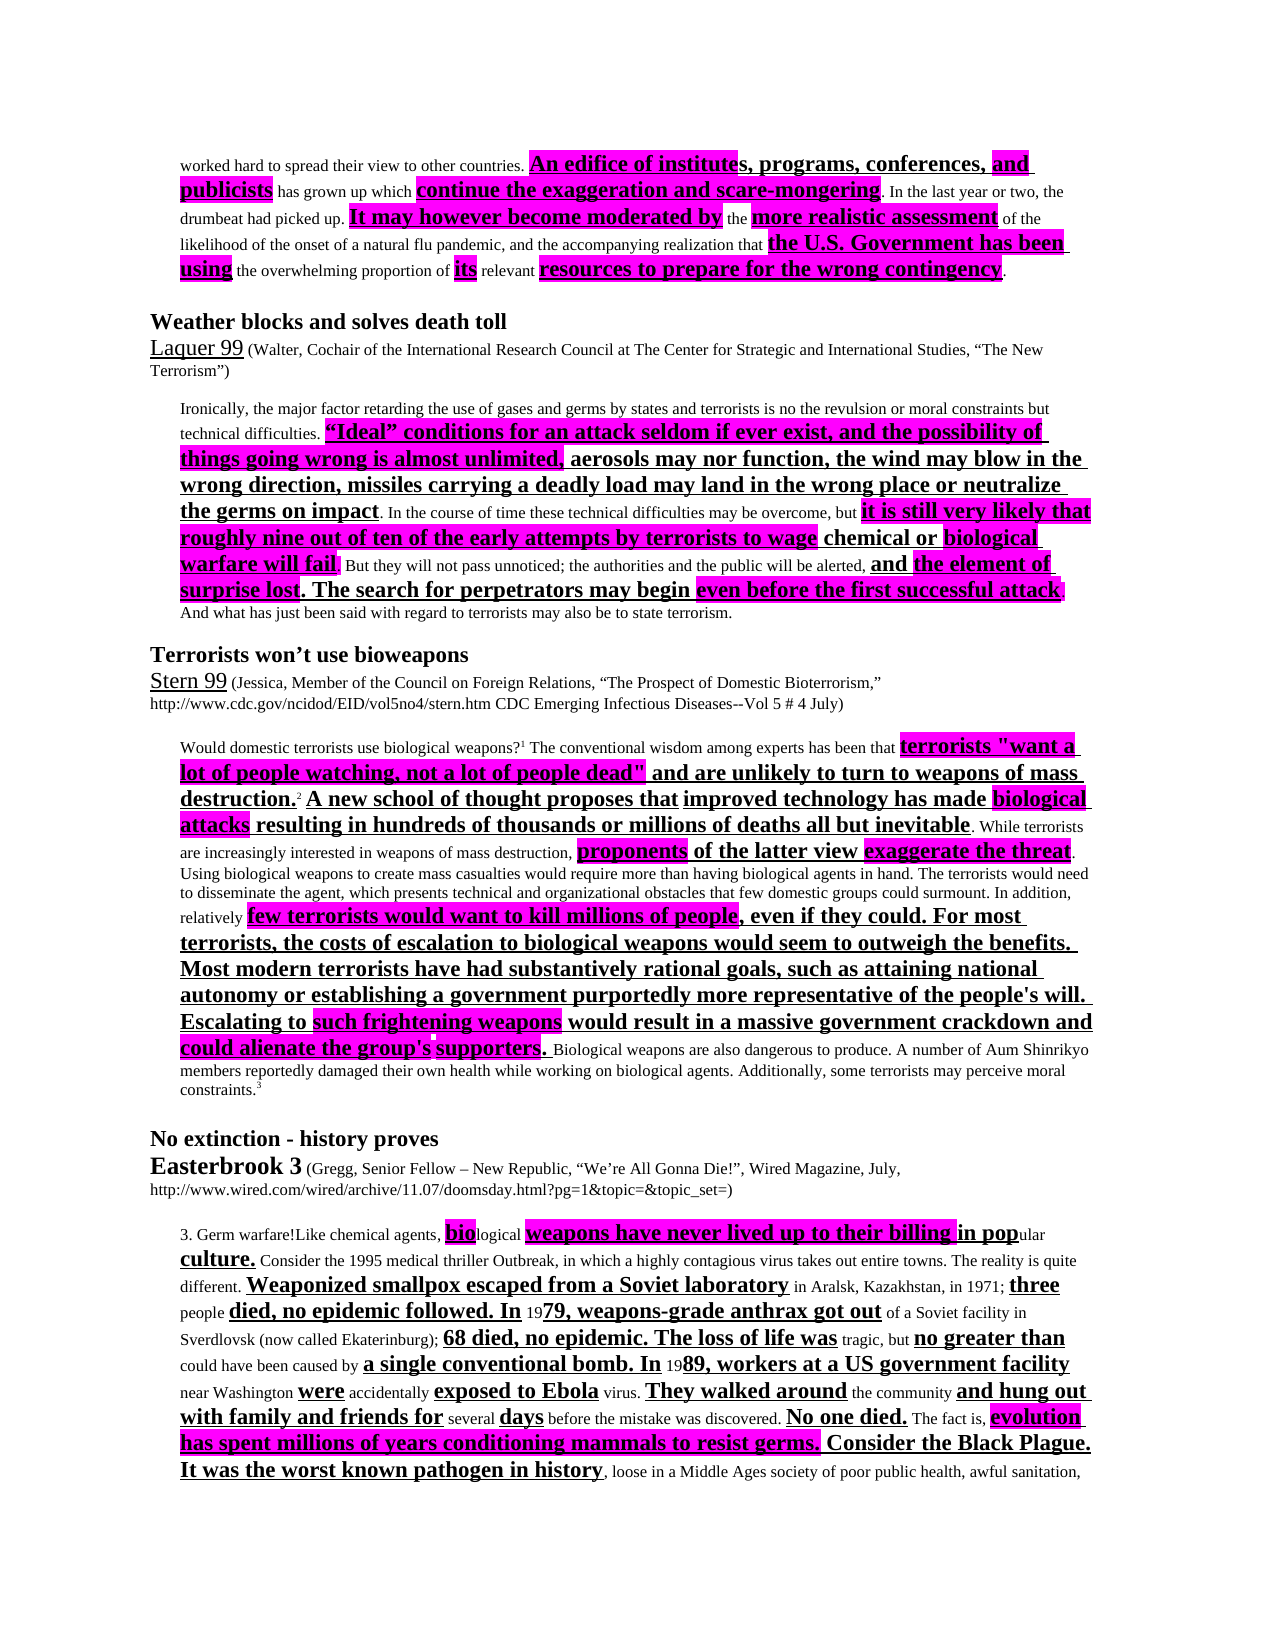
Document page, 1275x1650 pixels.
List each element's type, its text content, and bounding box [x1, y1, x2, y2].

text No extinction - history proves [150, 1125, 1125, 1151]
text Ironically, the major factor retarding the use of gases and germs by states and terrorists is no the revulsion or moral constraints but technical difficulties. “Ideal” conditions for an attack seldom if ever exist, and the possibility of things going wrong is almost unlimited, aerosols may nor function, the wind may blow in the wrong direction, missiles carrying a deadly load may land in the wrong place or neutralize the germs on impact. In the course of time these technical difficulties may be overcome, but it is still very likely that roughly nine out of ten of the early attempts by terrorists to wage chemical or biological warfare will fail. But they will not pass unnoticed; the authorities and the public will be alerted, and the element of surprise lost. The search for perpetrators may begin even before the first successful attack. And what has just been said with regard to terrorists may also be to state terrorism. [180, 399, 1095, 622]
text Easterbrook 3 (Gregg, Senior Fellow – New Republic, “We’re All Gonna Die!”, Wired Magazine, July, http://www.wired.com/wired/archive/11.07/doomsday.html?pg=1&topic=&topic_set=) [150, 1151, 1125, 1199]
text Would domestic terrorists use biological weapons?1 The conventional wisdom among experts has been that terrorists "want a lot of people watching, not a lot of people dead" and are unlikely to turn to weapons of mass destruction.2 A new school of thought proposes that improved technology has made biological attacks resulting in hundreds of thousands or millions of deaths all but inevitable. While terrorists are increasingly interested in weapons of mass destruction, proponents of the latter view exaggerate the threat. Using biological weapons to create mass casualties would require more than having biological agents in hand. The terrorists would need to disseminate the agent, which presents technical and organizational obstacles that few domestic groups could surmount. In addition, relatively few terrorists would want to kill millions of people, even if they could. For most terrorists, the costs of escalation to biological weapons would seem to outweigh the benefits. Most modern terrorists have had substantively rational goals, such as attaining national autonomy or establishing a government purportedly more representative of the people's will. Escalating to such frightening weapons would result in a massive government crackdown and could alienate the group's supporters. Biological weapons are also dangerous to produce. A number of Aum Shinrikyo members reportedly damaged their own health while working on biological agents. Additionally, some terrorists may perceive moral constraints.3 [180, 732, 1095, 1099]
text Laquer 99 (Walter, Cochair of the International Research Council at The Center for Strategic and International Studies, “The New Terrorism”) [150, 334, 1125, 380]
text Terrorists won’t use bioweapons [150, 641, 1125, 667]
text Weather blocks and solves death toll [150, 308, 1125, 334]
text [180, 1218, 1095, 1482]
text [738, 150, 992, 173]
text Stern 99 (Jessica, Member of the Council on Foreign Relations, “The Prospect of Domestic Bioterrorism,” http://www.cdc.gov/ncidod/EID/vol5no4/stern.htm CDC Emerging Infectious Diseases--Vol 5 # 4 July) [150, 667, 1125, 713]
